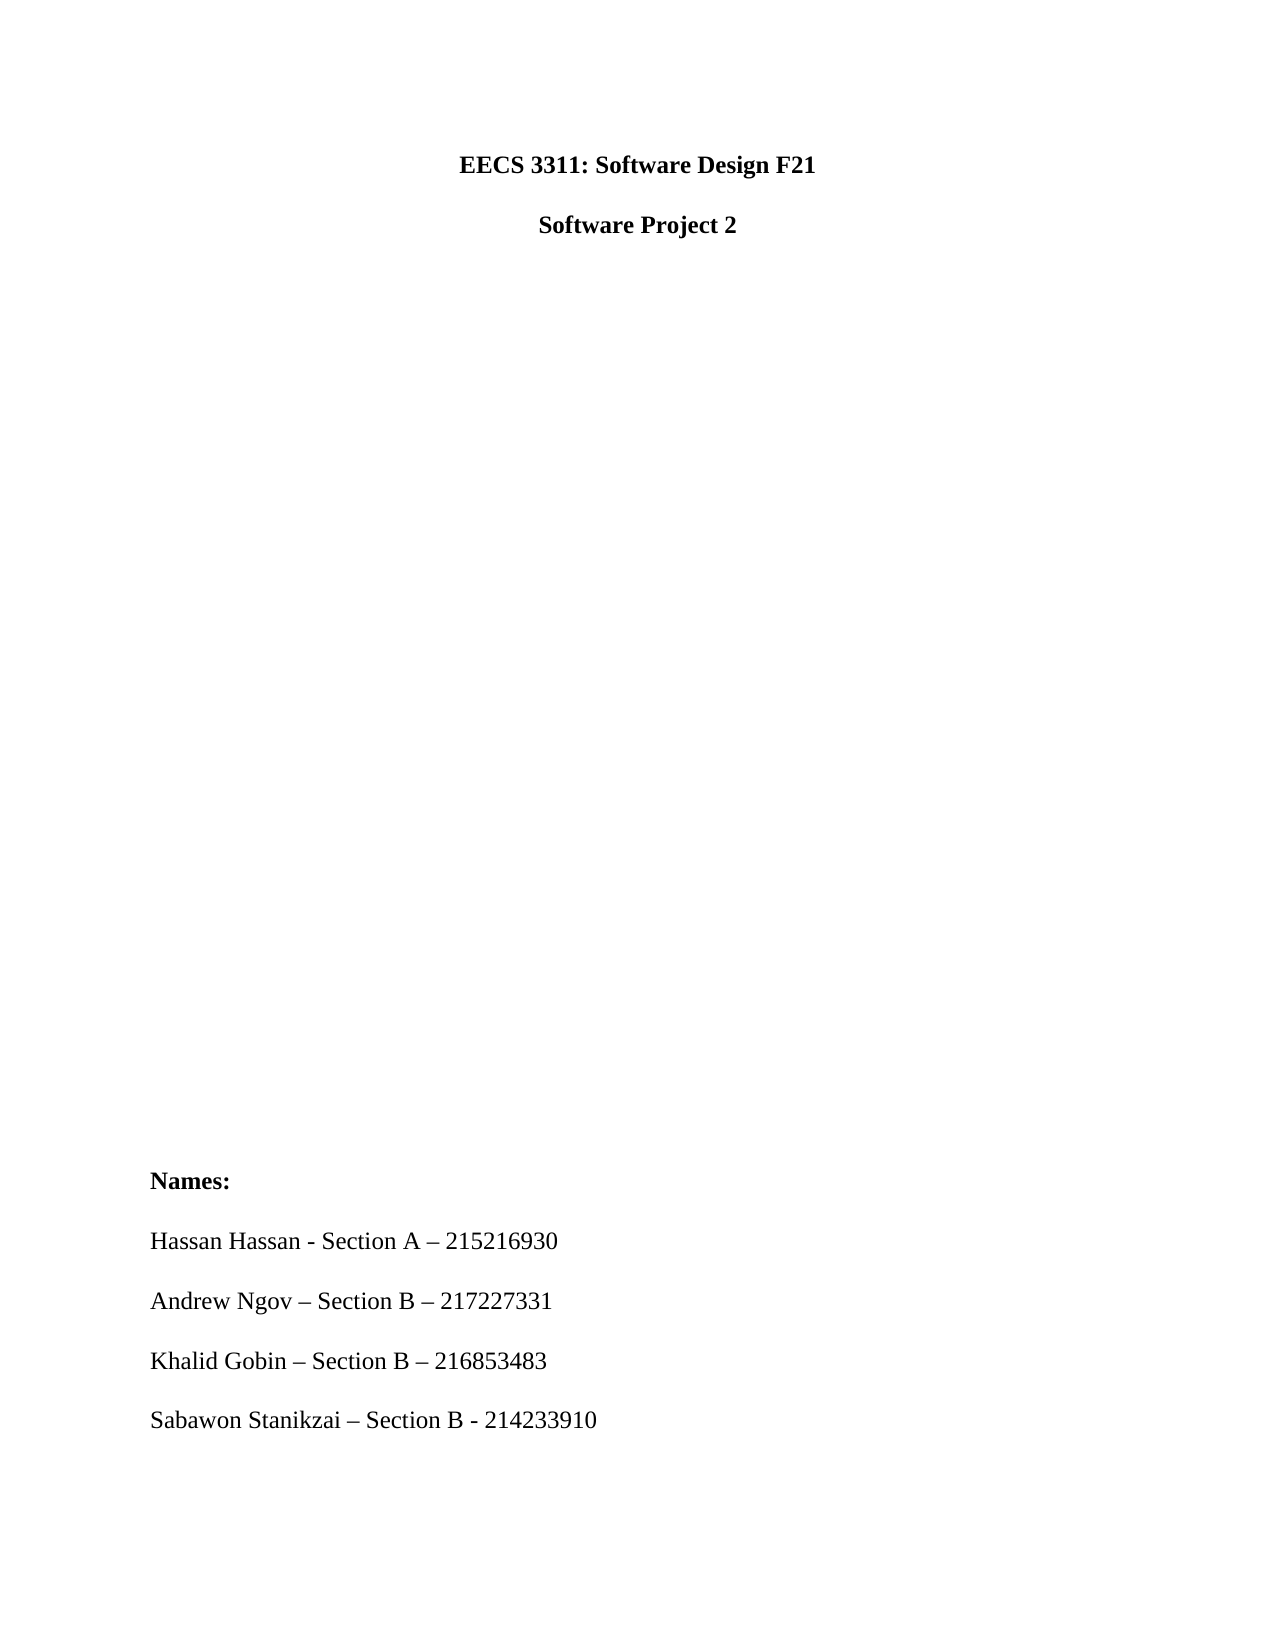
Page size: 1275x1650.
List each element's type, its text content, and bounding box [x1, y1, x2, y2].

text Hassan Hassan - Section A – 215216930 [150, 1226, 1125, 1255]
text Software Project 2 [150, 210, 1125, 238]
text Andrew Ngov – Section B – 217227331 [150, 1286, 1125, 1315]
text Khalid Gobin – Section B – 216853483 [150, 1346, 1125, 1374]
text Names: [150, 1166, 1125, 1195]
text EECS 3311: Software Design F21 [150, 150, 1125, 179]
text Sabawon Stanikzai – Section B - 214233910 [150, 1406, 1125, 1434]
